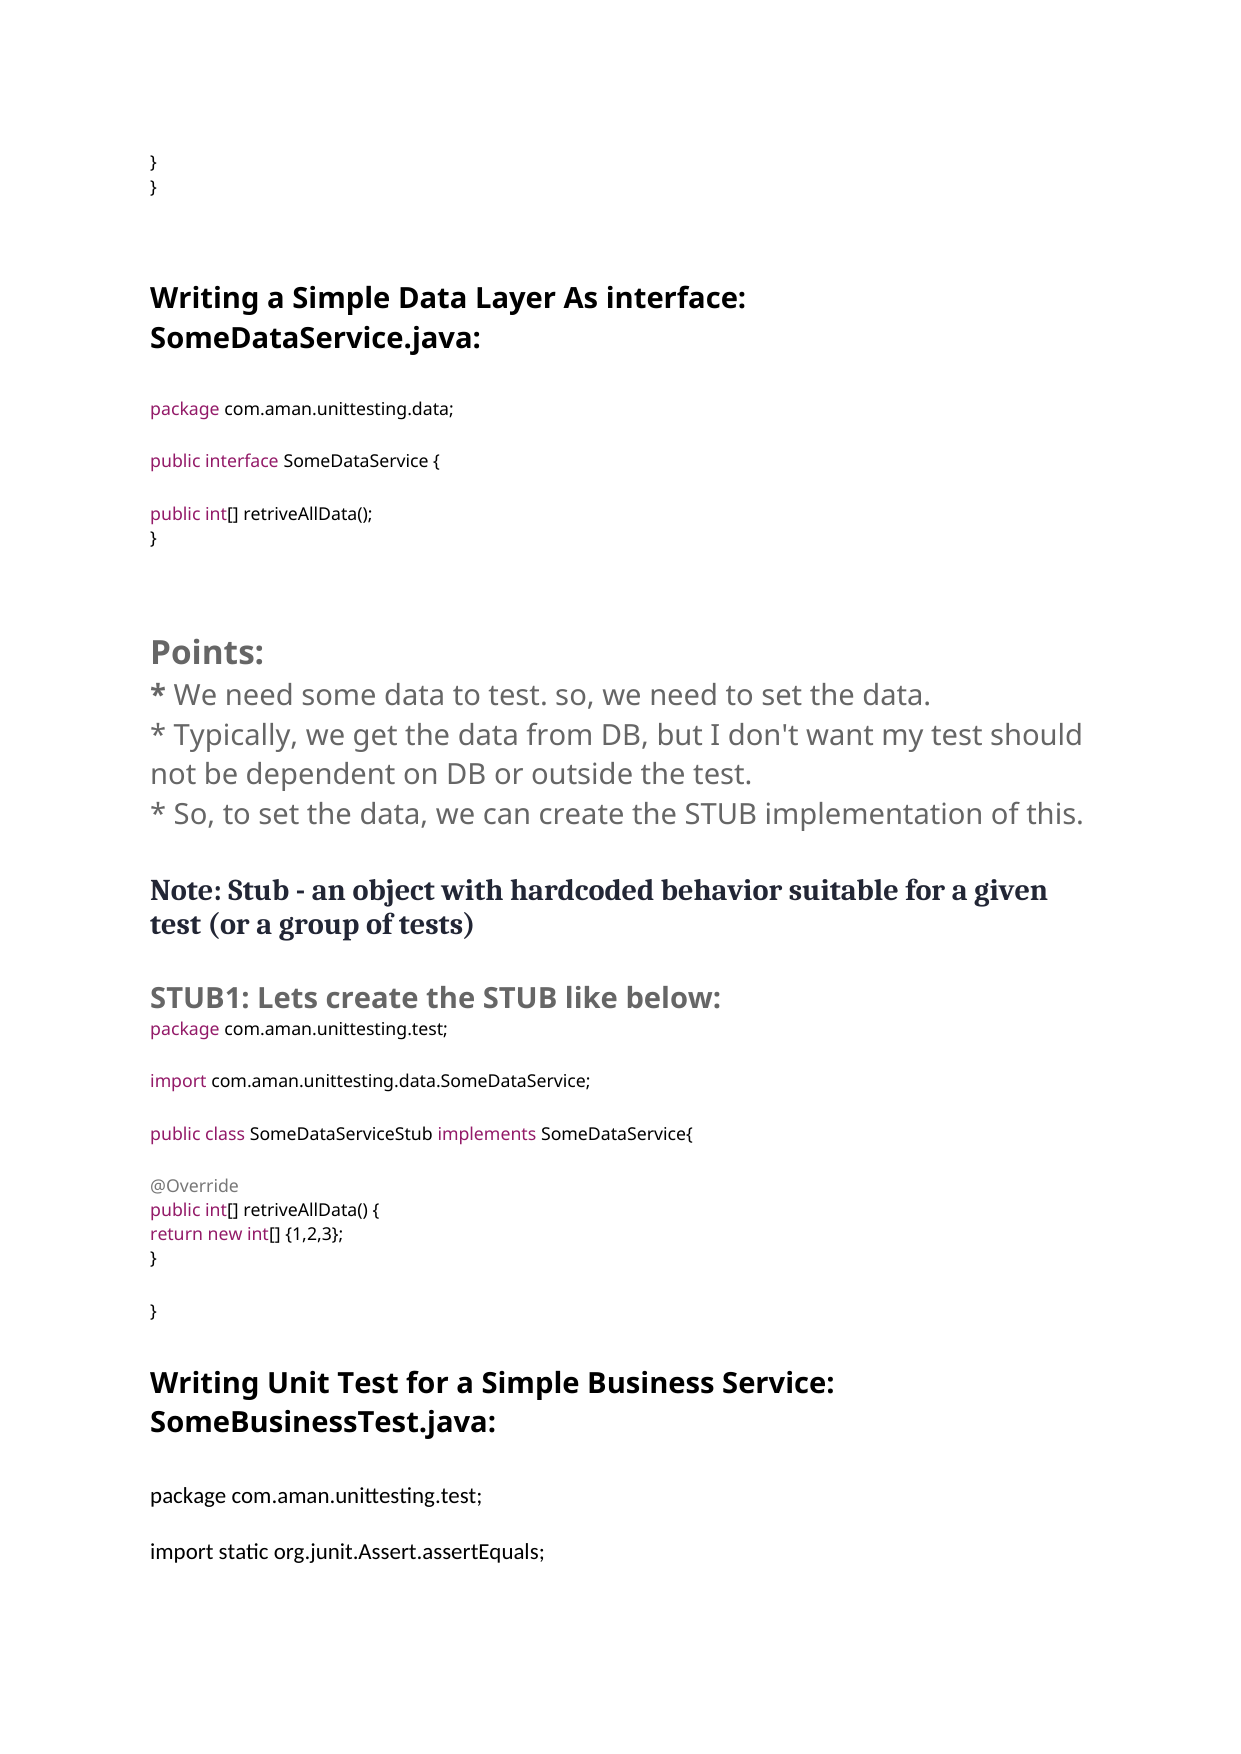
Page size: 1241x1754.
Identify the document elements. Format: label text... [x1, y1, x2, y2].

text Writing Unit Test for a Simple Business Service: [150, 1362, 1090, 1402]
text package com.aman.unittesting.data; [150, 397, 1090, 421]
text import static org.junit.Assert.assertEquals; [150, 1537, 1090, 1565]
text SomeBusinessTest.java: [150, 1402, 1090, 1441]
text } [150, 150, 1090, 174]
text * We need some data to test. so, we need to set the data. [150, 674, 1090, 714]
text STUB1: Lets create the STUB like below: [150, 977, 1090, 1017]
text } [150, 1298, 1090, 1322]
text } [150, 174, 1090, 198]
text } [150, 525, 1090, 549]
text public int[] retriveAllData() { [150, 1197, 1090, 1222]
text * Typically, we get the data from DB, but I don't want my test should not be dependent on DB or outside the test. [150, 714, 1090, 793]
text * So, to set the data, we can create the STUB implementation of this. [150, 793, 1090, 833]
text import com.aman.unittesting.data.SomeDataService; [150, 1069, 1090, 1093]
text @Override [150, 1173, 1090, 1197]
text Note: Stub - an object with hardcoded behavior suitable for a given test (or a group of tests) [150, 873, 1090, 942]
text } [150, 1246, 1090, 1270]
text Points: [150, 629, 1090, 674]
text package com.aman.unittesting.test; [150, 1017, 1090, 1041]
text public interface SomeDataService { [150, 449, 1090, 473]
text return new int[] {1,2,3}; [150, 1222, 1090, 1246]
text SomeDataService.java: [150, 317, 1090, 357]
text public int[] retriveAllData(); [150, 501, 1090, 525]
text public class SomeDataServiceStub implements SomeDataService{ [150, 1121, 1090, 1145]
text package com.aman.unittesting.test; [150, 1481, 1090, 1509]
text Writing a Simple Data Layer As interface: [150, 278, 1090, 317]
